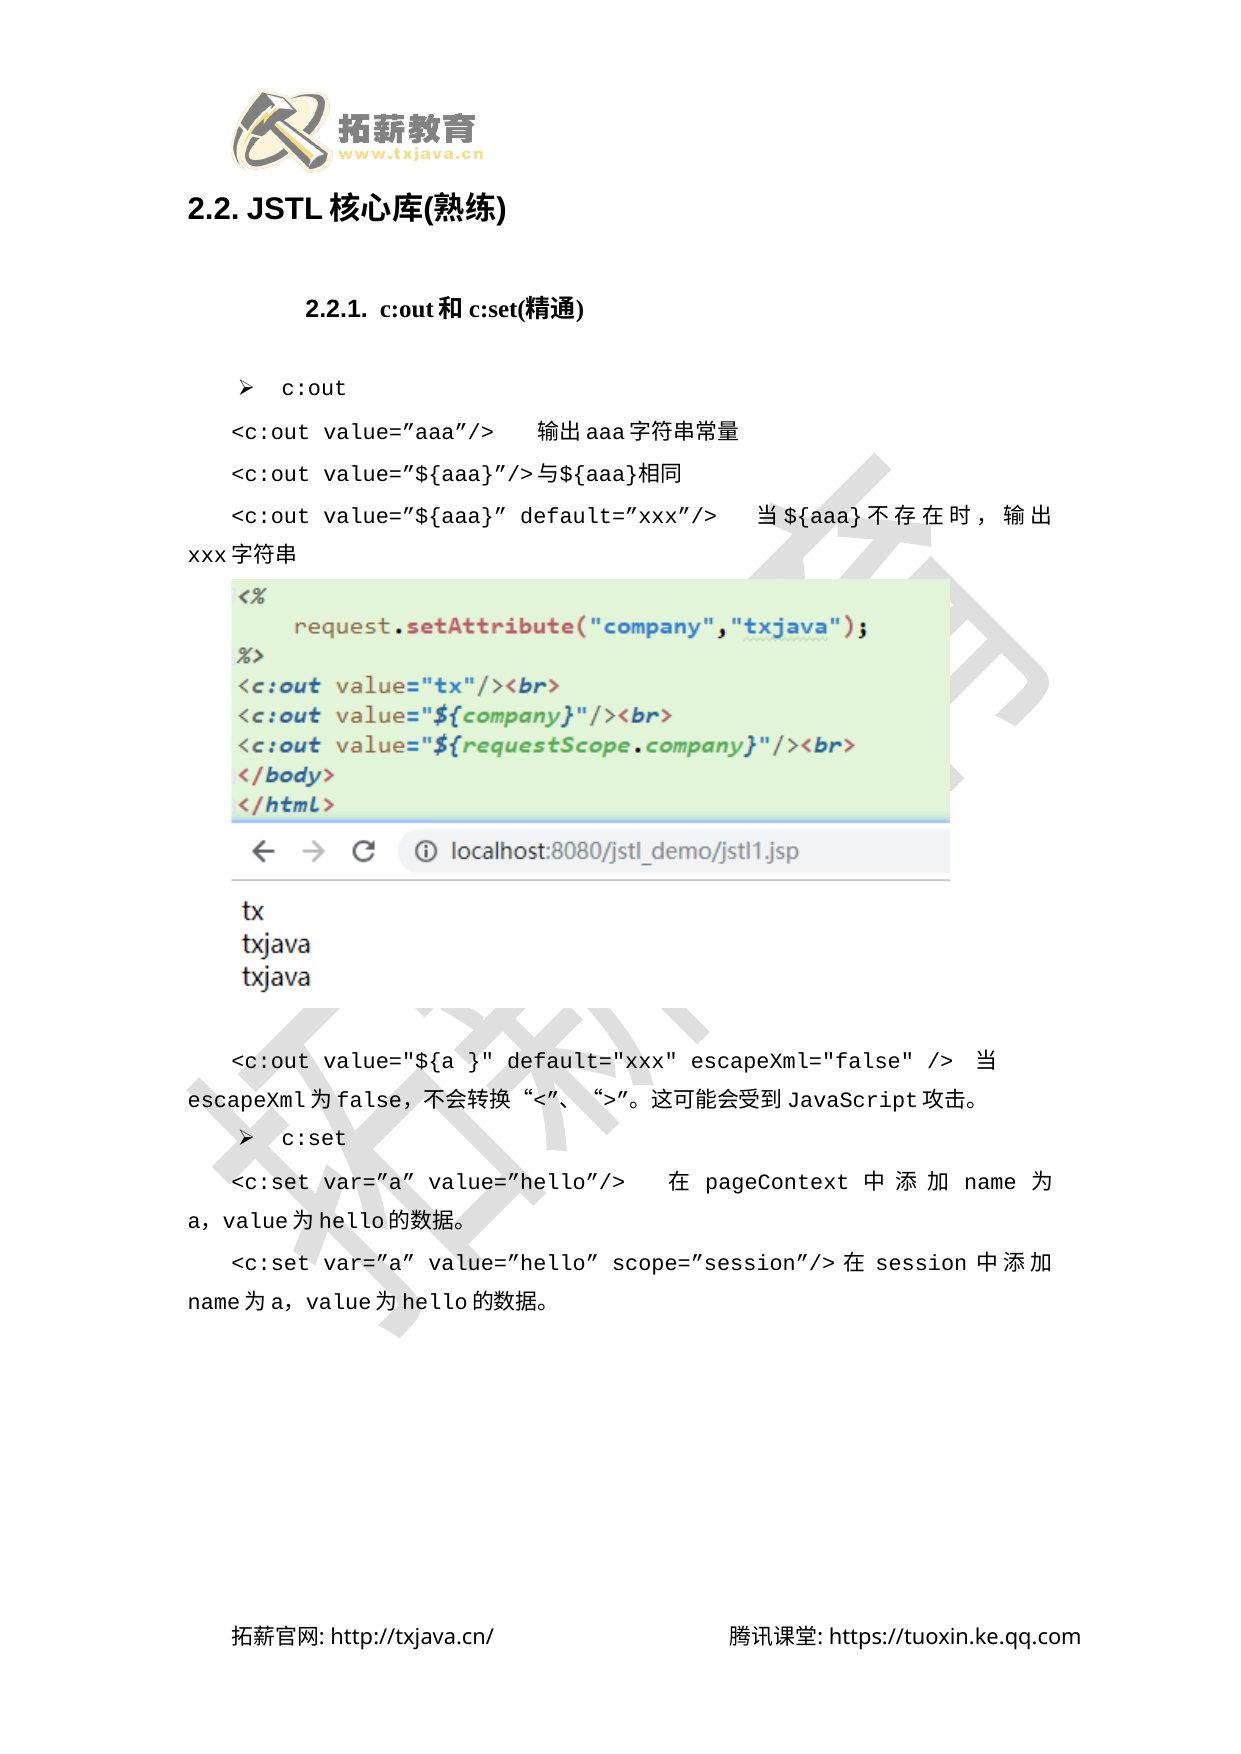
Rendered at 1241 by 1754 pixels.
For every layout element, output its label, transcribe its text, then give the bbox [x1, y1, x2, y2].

list c:out [238, 373, 1053, 406]
text <c:out value=”${aaa}”/> 与${aaa}相同 [187, 456, 1053, 489]
picture [231, 579, 950, 1008]
text <c:set var=”a” value=”hello” scope=”session”/> 在session中添加name为a，value为hello的数据。 [187, 1245, 1053, 1317]
text <c:out value="${a }" default="xxx" escapeXml="false" /> 当escapeXml为false，不会转换“<”、“>”。这可能会受到JavaScript攻击。 [187, 1042, 1053, 1114]
text JSTL核心库(熟练) [187, 173, 1031, 238]
list c:set [238, 1123, 1053, 1156]
text <c:out value=”${aaa}” default=”xxx”/> 当${aaa}不存在时，输出xxx字符串 [187, 498, 1053, 570]
text <c:out value=”aaa”/> 输出aaa字符串常量 [187, 414, 1053, 447]
text c:out和c:set(精通) [261, 274, 1031, 339]
text <c:set var=”a” value=”hello”/> 在pageContext中添加name为a，value为hello的数据。 [187, 1164, 1053, 1236]
picture [231, 88, 483, 173]
